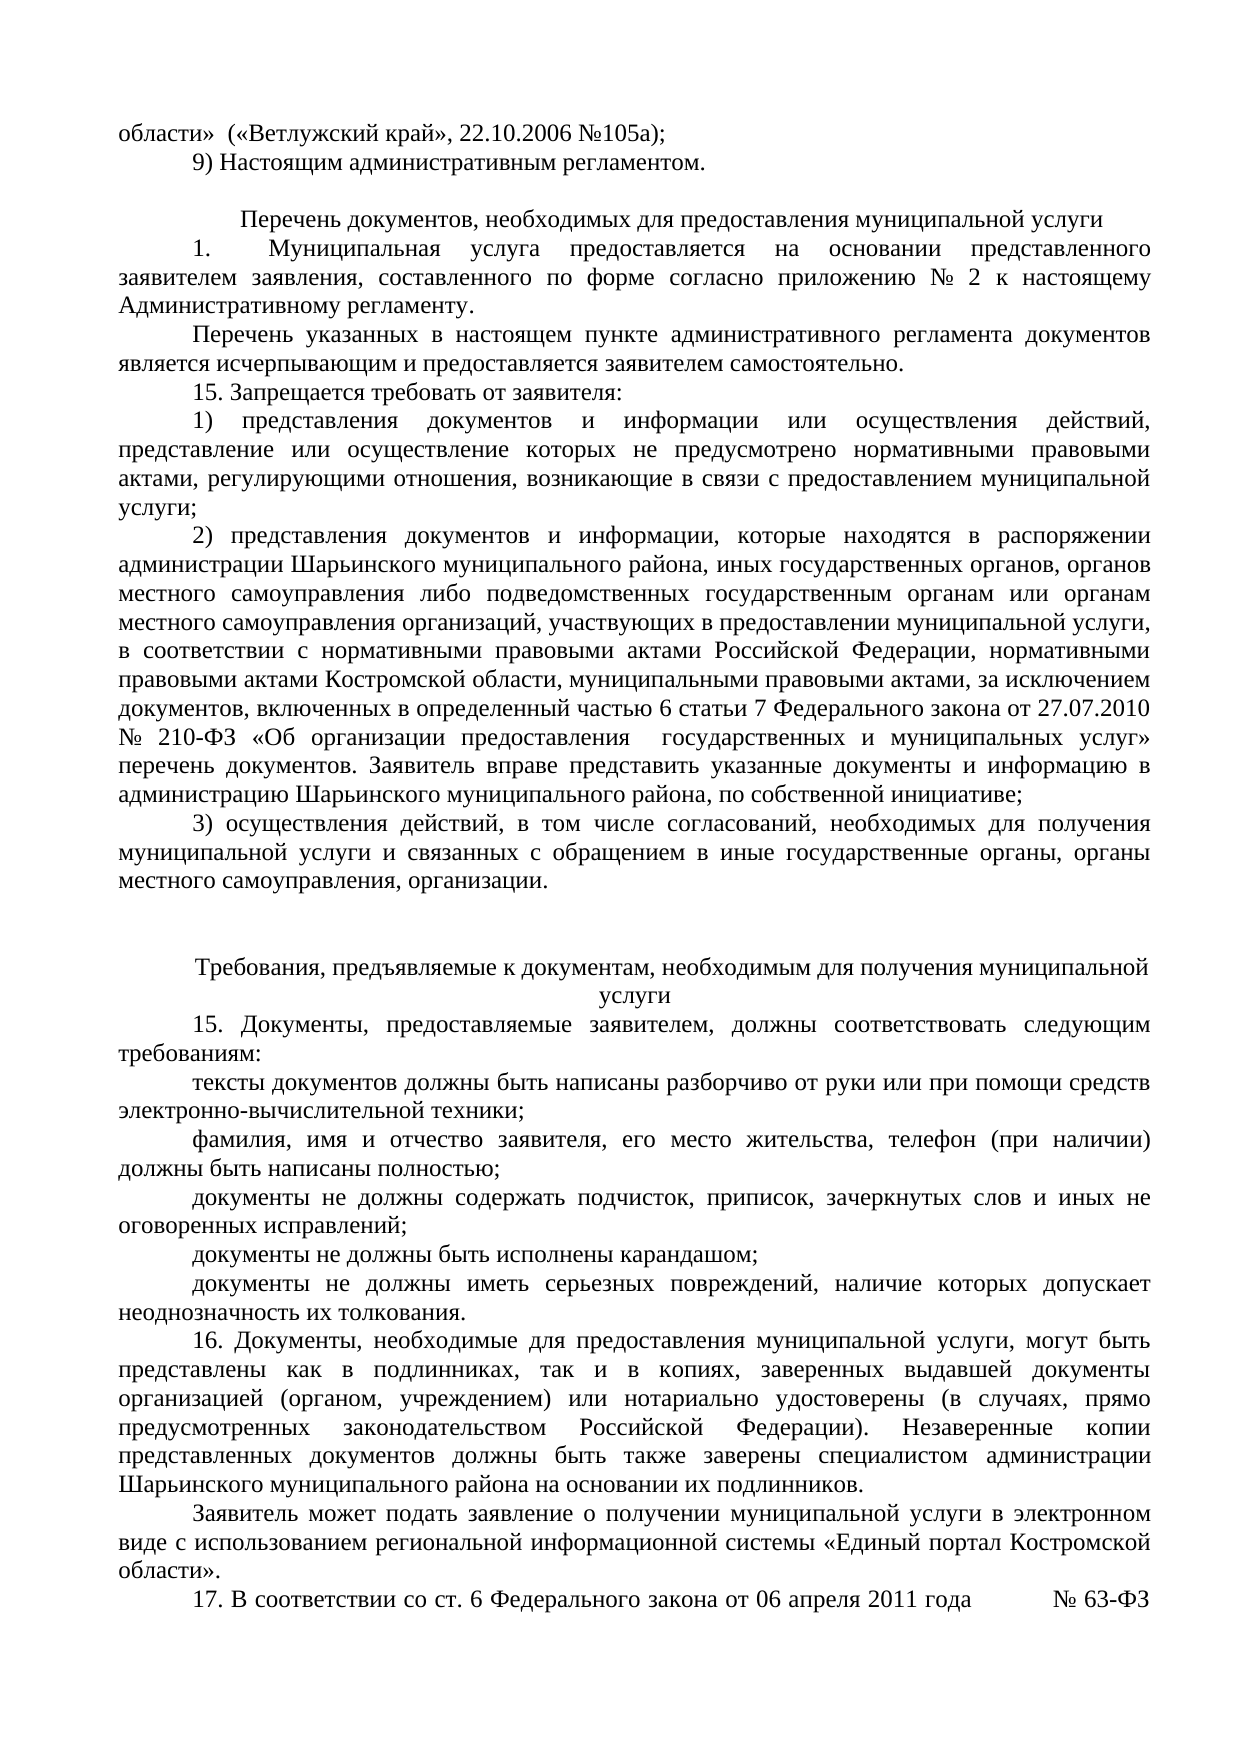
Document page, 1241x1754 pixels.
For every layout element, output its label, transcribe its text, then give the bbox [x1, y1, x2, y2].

text Требования, предъявляемые к документам, необходимым для получения муниципальной услуги [118, 952, 1152, 1009]
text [118, 1584, 1152, 1613]
text 3) осуществления действий, в том числе согласований, необходимых для получения муниципальной услуги и связанных с обращением в иные государственные органы, органы местного самоуправления, организации. [118, 808, 1152, 894]
text Перечень документов, необходимых для предоставления муниципальной услуги [118, 204, 1152, 233]
text 2) представления документов и информации, которые находятся в распоряжении администрации Шарьинского муниципального района, иных государственных органов, органов местного самоуправления либо подведомственных государственным органам или органам местного самоуправления организаций, участвующих в предоставлении муниципальной услуги, в соответствии с нормативными правовыми актами Российской Федерации, нормативными правовыми актами Костромской области, муниципальными правовыми актами, за исключением документов, включенных в определенный частью 6 статьи 7 Федерального закона от 27.07.2010 № 210-ФЗ «Об организации предоставления государственных и муниципальных услуг» перечень документов. Заявитель вправе представить указанные документы и информацию в администрацию Шарьинского муниципального района, по собственной инициативе; [118, 521, 1152, 808]
text Заявитель может подать заявление о получении муниципальной услуги в электронном виде с использованием региональной информационной системы «Единый портал Костромской области». [118, 1498, 1152, 1584]
text 15. Документы, предоставляемые заявителем, должны соответствовать следующим требованиям: [118, 1009, 1152, 1067]
text документы не должны содержать подчисток, приписок, зачеркнутых слов и иных не оговоренных исправлений; [118, 1182, 1152, 1239]
text 16. Документы, необходимые для предоставления муниципальной услуги, могут быть представлены как в подлинниках, так и в копиях, заверенных выдавшей документы организацией (органом, учреждением) или нотариально удостоверены (в случаях, прямо предусмотренных законодательством Российской Федерации). Незаверенные копии представленных документов должны быть также заверены специалистом администрации Шарьинского муниципального района на основании их подлинников. [118, 1326, 1152, 1498]
text 1) представления документов и информации или осуществления действий, представление или осуществление которых не предусмотрено нормативными правовыми актами, регулирующими отношения, возникающие в связи с предоставлением муниципальной услуги; [118, 406, 1152, 521]
list Муниципальная услуга предоставляется на основании представленного заявителем заявления, составленного по форме согласно приложению № 2 к настоящему Административному регламенту. [118, 233, 1152, 319]
text тексты документов должны быть написаны разборчиво от руки или при помощи средств электронно-вычислительной техники; [118, 1067, 1152, 1124]
text 9) Настоящим административным регламентом. [118, 147, 1152, 176]
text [118, 118, 1152, 147]
text фамилия, имя и отчество заявителя, его место жительства, телефон (при наличии) должны быть написаны полностью; [118, 1124, 1152, 1182]
text документы не должны быть исполнены карандашом; [118, 1239, 1152, 1268]
text Перечень указанных в настоящем пункте административного регламента документов является исчерпывающим и предоставляется заявителем самостоятельно. [118, 319, 1152, 377]
text 15. Запрещается требовать от заявителя: [118, 377, 1152, 406]
text документы не должны иметь серьезных повреждений, наличие которых допускает неоднозначность их толкования. [118, 1268, 1152, 1326]
